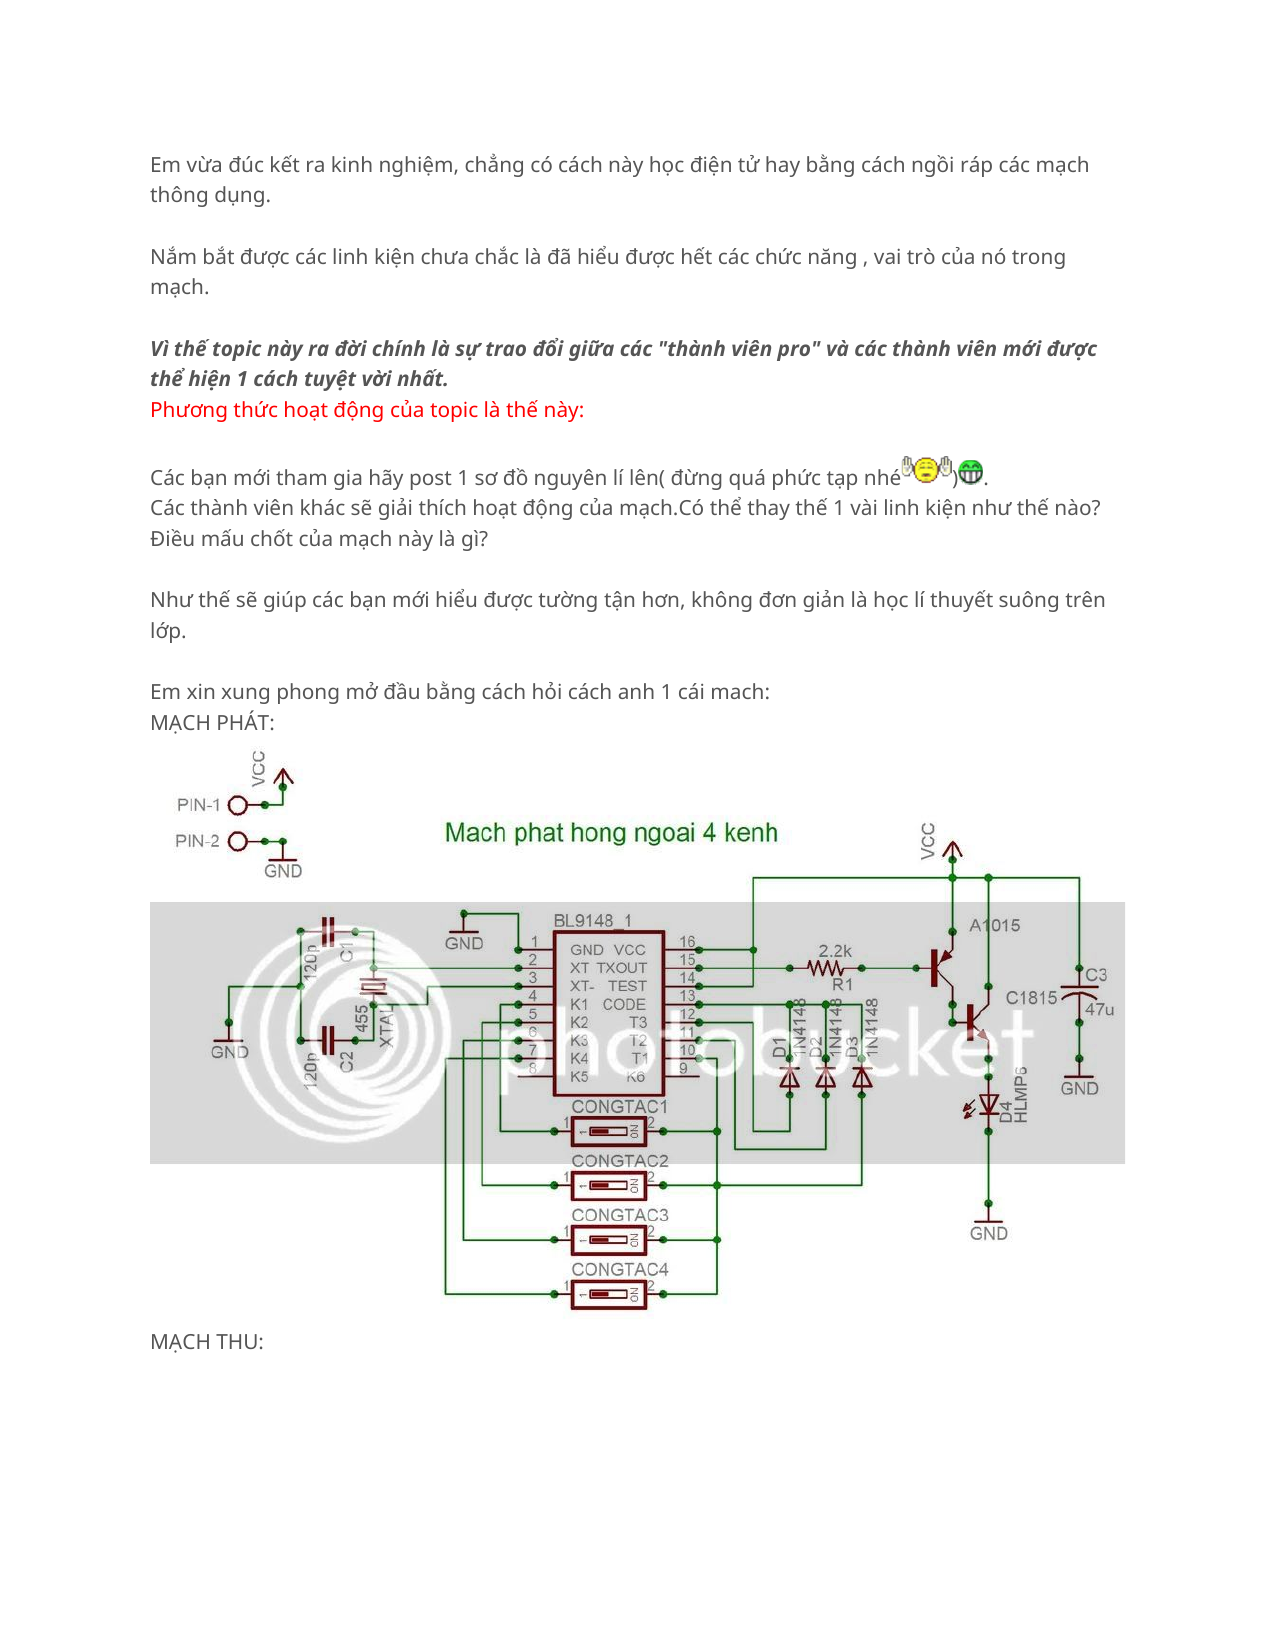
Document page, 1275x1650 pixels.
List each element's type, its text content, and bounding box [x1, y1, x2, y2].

picture [901, 456, 952, 485]
picture [150, 738, 1125, 1326]
picture [958, 460, 984, 485]
text Em vừa đúc kết ra kinh nghiệm, chẳng có cách này học điện tử hay bằng cách ngồi ráp các mạch thông dụng. Nắm bắt được các linh kiện chưa chắc là đã hiểu được hết các chức năng , vai trò của nó trong mạch. Vì thế topic này ra đời chính là sự trao đổi giữa các "thành viên pro" và các thành viên mới được thể hiện 1 cách tuyệt vời nhất. Phương thức hoạt động của topic là thế này: Các bạn mới tham gia hãy post 1 sơ đồ nguyên lí lên( đừng quá phức tạp nhé). Các thành viên khác sẽ giải thích hoạt động của mạch.Có thể thay thế 1 vài linh kiện như thế nào? Điều mấu chốt của mạch này là gì? Như thế sẽ giúp các bạn mới hiểu được tường tận hơn, không đơn giản là học lí thuyết suông trên lớp. Em xin xung phong mở đầu bằng cách hỏi cách anh 1 cái mach: MẠCH PHÁT: MẠCH THU: Câu hỏi đặt ra là: 1. Giải thích 2 mạch trên giùm em. 2. Có thể thay thế các tụ 102 trong mạch thu bằng các tụ khác dc ko? Nếu có đam mê, sẽ làm được tất cả. Cảm ơn mọi người.! [150, 150, 1125, 738]
